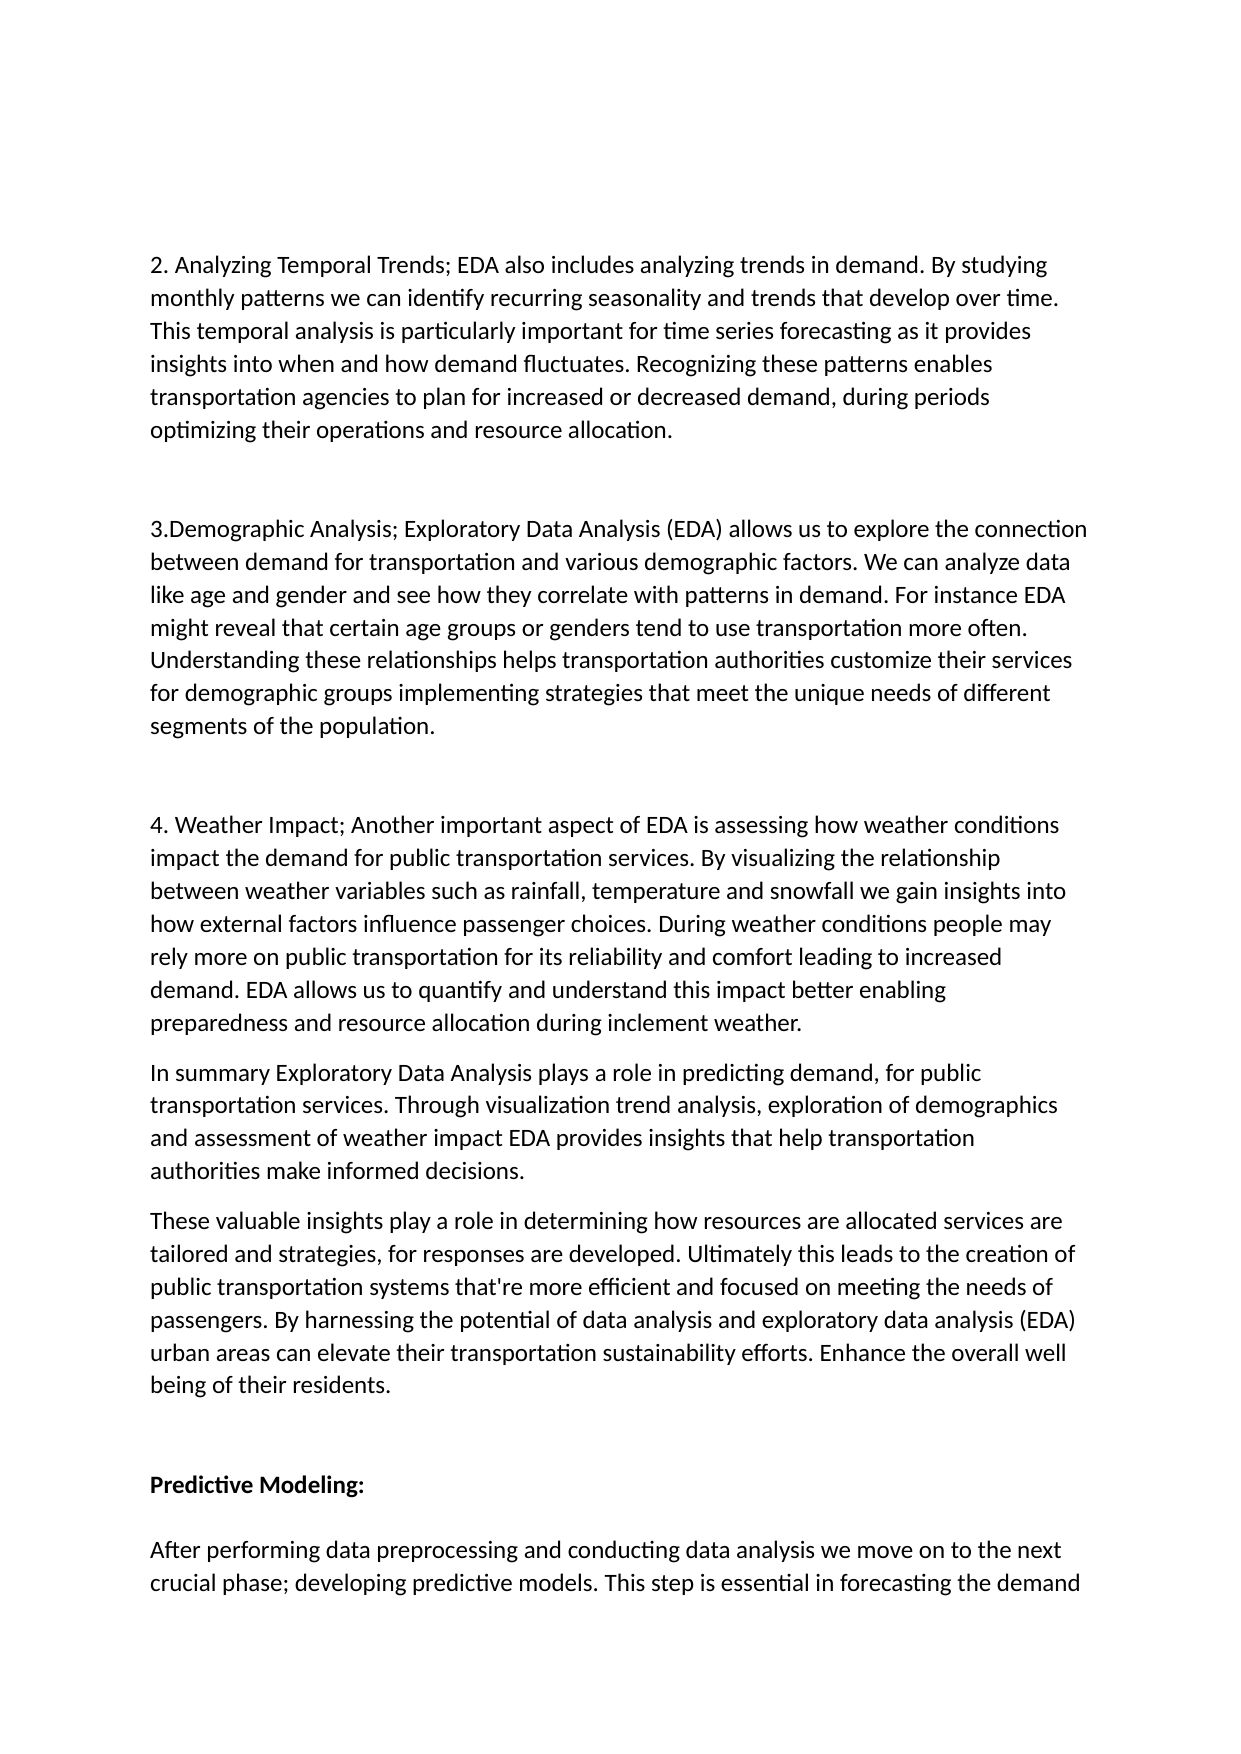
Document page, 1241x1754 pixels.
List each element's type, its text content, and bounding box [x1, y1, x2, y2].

text These valuable insights play a role in determining how resources are allocated services are tailored and strategies, for responses are developed. Ultimately this leads to the creation of public transportation systems that're more efficient and focused on meeting the needs of passengers. By harnessing the potential of data analysis and exploratory data analysis (EDA) urban areas can elevate their transportation sustainability efforts. Enhance the overall well being of their residents. [150, 1205, 1090, 1400]
text 3.Demographic Analysis; Exploratory Data Analysis (EDA) allows us to explore the connection between demand for transportation and various demographic factors. We can analyze data like age and gender and see how they correlate with patterns in demand. For instance EDA might reveal that certain age groups or genders tend to use transportation more often. Understanding these relationships helps transportation authorities customize their services for demographic groups implementing strategies that meet the unique needs of different segments of the population. [150, 513, 1090, 741]
text 4. Weather Impact; Another important aspect of EDA is assessing how weather conditions impact the demand for public transportation services. By visualizing the relationship between weather variables such as rainfall, temperature and snowfall we gain insights into how external factors influence passenger choices. During weather conditions people may rely more on public transportation for its reliability and comfort leading to increased demand. EDA allows us to quantify and understand this impact better enabling preparedness and resource allocation during inclement weather. [150, 809, 1090, 1038]
text 2. Analyzing Temporal Trends; EDA also includes analyzing trends in demand. By studying monthly patterns we can identify recurring seasonality and trends that develop over time. This temporal analysis is particularly important for time series forecasting as it provides insights into when and how demand fluctuates. Recognizing these patterns enables transportation agencies to plan for increased or decreased demand, during periods optimizing their operations and resource allocation. [150, 249, 1090, 444]
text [150, 1469, 1090, 1598]
text In summary Exploratory Data Analysis plays a role in predicting demand, for public transportation services. Through visualization trend analysis, exploration of demographics and assessment of weather impact EDA provides insights that help transportation authorities make informed decisions. [150, 1057, 1090, 1186]
